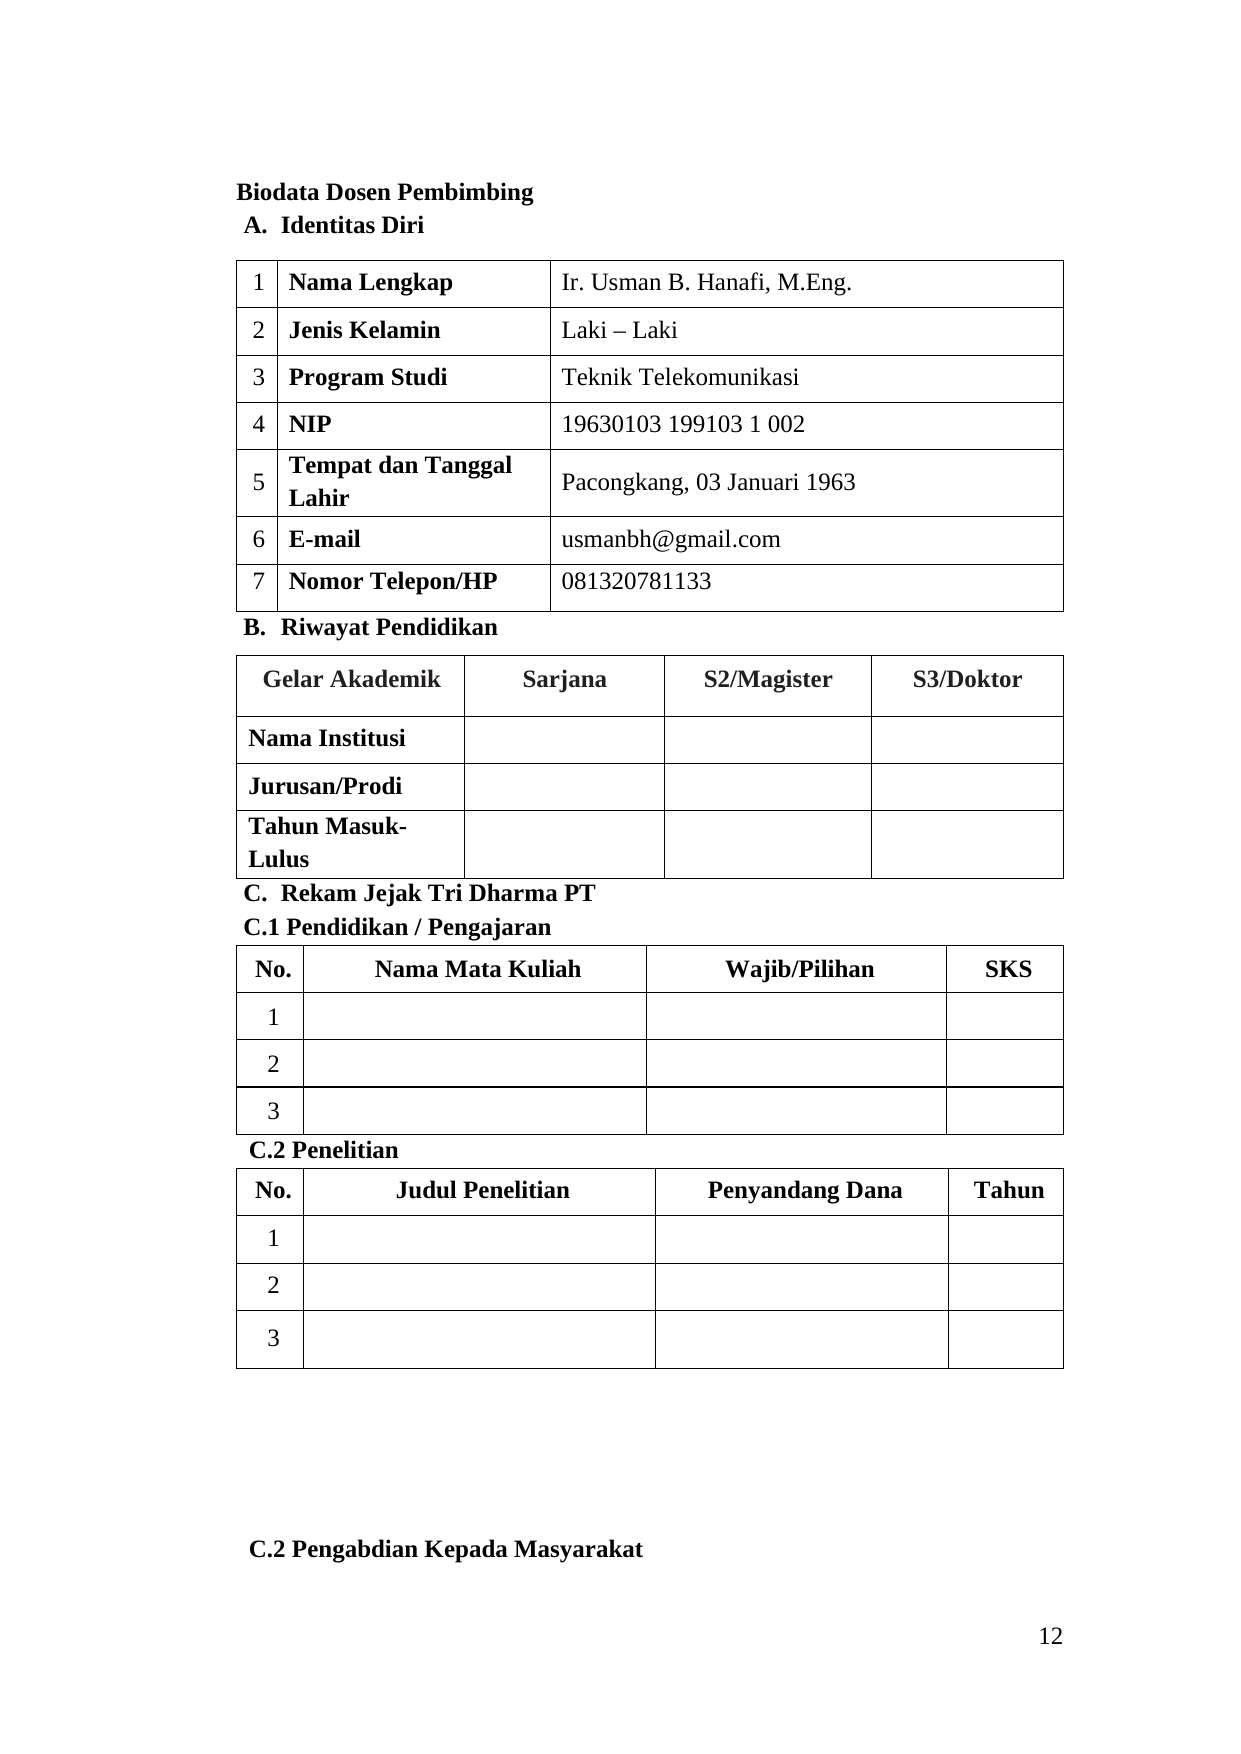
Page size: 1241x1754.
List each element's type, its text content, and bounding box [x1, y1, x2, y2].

table_header Ir. Usman B. Hanafi, M.Eng. [551, 261, 1063, 307]
table_cell Nama Institusi [237, 717, 464, 763]
table_cell E-mail [278, 517, 550, 563]
table_cell [304, 1311, 655, 1368]
table_header Judul Penelitian [304, 1169, 655, 1215]
table_header S3/Doktor [872, 656, 1063, 716]
table_cell [947, 993, 1063, 1039]
table_cell [665, 811, 871, 877]
table_header No. [237, 1169, 303, 1215]
table_cell Pacongkang, 03 Januari 1963 [551, 450, 1063, 516]
table_cell Program Studi [278, 356, 550, 402]
table_cell 081320781133 [551, 565, 1063, 611]
table_cell [465, 811, 664, 877]
table_header Sarjana [465, 656, 664, 716]
list Riwayat Pendidikan [243, 612, 1063, 641]
table_cell 4 [237, 403, 277, 449]
table_cell 7 [237, 565, 277, 611]
table_cell [949, 1311, 1063, 1368]
table_header Gelar Akademik [237, 656, 464, 716]
table_cell usmanbh@gmail.com [551, 517, 1063, 563]
table_cell [656, 1311, 948, 1368]
table_header S2/Magister [665, 656, 871, 716]
table_cell Jurusan/Prodi [237, 764, 464, 810]
table_cell NIP [278, 403, 550, 449]
table_cell [304, 1216, 655, 1262]
table_cell [947, 1088, 1063, 1134]
table_cell [872, 764, 1063, 810]
text C.2 Pengabdian Kepada Masyarakat [236, 1534, 1063, 1563]
table_header Wajib/Pilihan [647, 946, 946, 992]
table_cell [465, 764, 664, 810]
table_cell Laki – Laki [551, 308, 1063, 354]
table_cell Teknik Telekomunikasi [551, 356, 1063, 402]
table_header Nama Lengkap [278, 261, 550, 307]
table_header Penyandang Dana [656, 1169, 948, 1215]
table_cell 3 [237, 1311, 303, 1368]
table_cell 5 [237, 450, 277, 516]
table_cell Tahun Masuk-Lulus [237, 811, 464, 877]
table_header Nama Mata Kuliah [304, 946, 646, 992]
table_header SKS [947, 946, 1063, 992]
table_cell [949, 1216, 1063, 1262]
table_cell [647, 993, 946, 1039]
table_cell [304, 1088, 646, 1134]
table_cell 1 [237, 993, 303, 1039]
table_cell 2 [237, 1264, 303, 1310]
table_cell 3 [237, 1088, 303, 1134]
table_cell [647, 1040, 946, 1086]
list Identitas Diri [243, 210, 1063, 239]
text C.1 Pendidikan / Pengajaran [243, 912, 1063, 940]
list Rekam Jejak Tri Dharma PT [243, 879, 1063, 907]
table_cell [665, 764, 871, 810]
table_cell [656, 1216, 948, 1262]
table_cell [304, 993, 646, 1039]
table_cell [656, 1264, 948, 1310]
table_cell Tempat dan Tanggal Lahir [278, 450, 550, 516]
table_cell [665, 717, 871, 763]
table_cell 19630103 199103 1 002 [551, 403, 1063, 449]
table_cell 2 [237, 308, 277, 354]
text Biodata Dosen Pembimbing [236, 177, 1063, 206]
table_cell 2 [237, 1040, 303, 1086]
table_cell [304, 1040, 646, 1086]
table_cell [465, 717, 664, 763]
table_cell 3 [237, 356, 277, 402]
table_cell 1 [237, 1216, 303, 1262]
table_cell 6 [237, 517, 277, 563]
table_cell [304, 1264, 655, 1310]
table_cell [947, 1040, 1063, 1086]
table_header 1 [237, 261, 277, 307]
table_cell [872, 811, 1063, 877]
table_cell [647, 1088, 946, 1134]
table_cell Jenis Kelamin [278, 308, 550, 354]
table_header Tahun [949, 1169, 1063, 1215]
table_cell Nomor Telepon/HP [278, 565, 550, 611]
text C.2 Penelitian [236, 1135, 1063, 1163]
table_cell [949, 1264, 1063, 1310]
table_cell [872, 717, 1063, 763]
table_header No. [237, 946, 303, 992]
